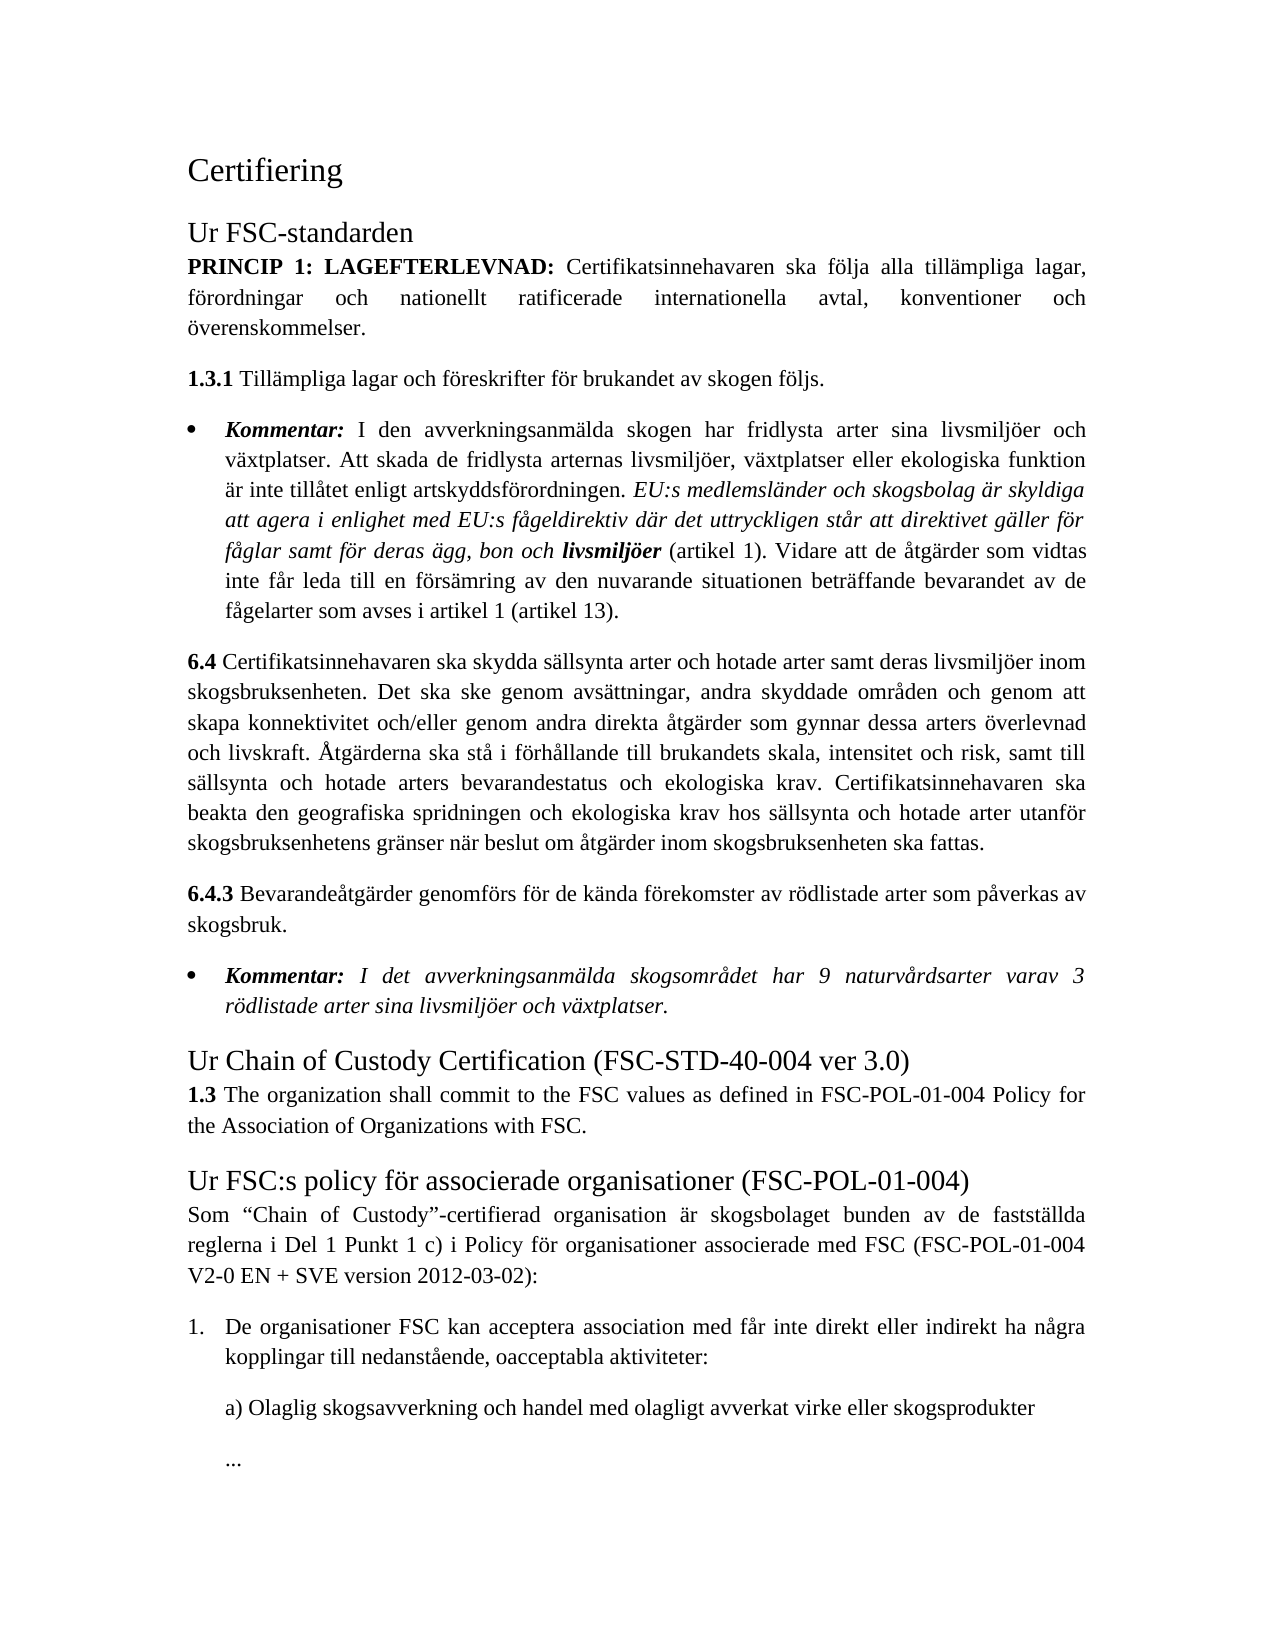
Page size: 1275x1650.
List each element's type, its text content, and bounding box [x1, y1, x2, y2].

subtitle Ur Chain of Custody Certification (FSC-STD-40-004 ver 3.0) [187, 1043, 1087, 1077]
text a) Olaglig skogsavverkning och handel med olagligt avverkat virke eller skogsprodukter [225, 1394, 1087, 1420]
text 6.4.3 Bevarandeåtgärder genomförs för de kända förekomster av rödlistade arter som påverkas av skogsbruk. [187, 881, 1087, 937]
list Kommentar: I den avverkningsanmälda skogen har fridlysta arter sina livsmiljöer och växtplatser. Att skada de fridlysta arternas livsmiljöer, växtplatser eller ekologiska funktion är inte tillåtet enligt artskyddsförordningen. EU:s medlemsländer och skogsbolag är skyldiga att agera i enlighet med EU:s fågeldirektiv där det uttryckligen står att direktivet gäller för fåglar samt för deras ägg, bon och livsmiljöer (artikel 1). Vidare att de åtgärder som vidtas inte får leda till en försämring av den nuvarande situationen beträffande bevarandet av de fågelarter som avses i artikel 1 (artikel 13). [187, 416, 1087, 623]
subtitle Ur FSC-standarden [187, 215, 1087, 248]
text 1.3.1 Tillämpliga lagar och föreskrifter för brukandet av skogen följs. [187, 365, 1087, 391]
text ... [225, 1445, 1087, 1471]
text 6.4 Certifikatsinnehavaren ska skydda sällsynta arter och hotade arter samt deras livsmiljöer inom skogsbruksenheten. Det ska ske genom avsättningar, andra skyddade områden och genom att skapa konnektivitet och/eller genom andra direkta åtgärder som gynnar dessa arters överlevnad och livskraft. Åtgärderna ska stå i förhållande till brukandets skala, intensitet och risk, samt till sällsynta och hotade arters bevarandestatus och ekologiska krav. Certifikatsinnehavaren ska beakta den geografiska spridningen och ekologiska krav hos sällsynta och hotade arter utanför skogsbruksenhetens gränser när beslut om åtgärder inom skogsbruksenheten ska fattas. [187, 648, 1087, 856]
text 1.3 The organization shall commit to the FSC values as defined in FSC-POL-01-004 Policy for the Association of Organizations with FSC. [187, 1082, 1087, 1138]
list De organisationer FSC kan acceptera association med får inte direkt eller indirekt ha några kopplingar till nedanstående, oacceptabla aktiviteter: [187, 1313, 1087, 1369]
text PRINCIP 1: LAGEFTERLEVNAD: Certifikatsinnehavaren ska följa alla tillämpliga lagar, förordningar och nationellt ratificerade internationella avtal, konventioner och överenskommelser. [187, 253, 1087, 340]
text Som “Chain of Custody”-certifierad organisation är skogsbolaget bunden av de fastställda reglerna i Del 1 Punkt 1 c) i Policy för organisationer associerade med FSC (FSC-POL-01-004 V2-0 EN + SVE version 2012-03-02): [187, 1201, 1087, 1288]
subtitle Certifiering [187, 150, 1087, 188]
subtitle Ur FSC:s policy för associerade organisationer (FSC-POL-01-004) [187, 1163, 1087, 1196]
list Kommentar: I det avverkningsanmälda skogsområdet har 9 naturvårdsarter varav 3 rödlistade arter sina livsmiljöer och växtplatser. [187, 962, 1087, 1018]
